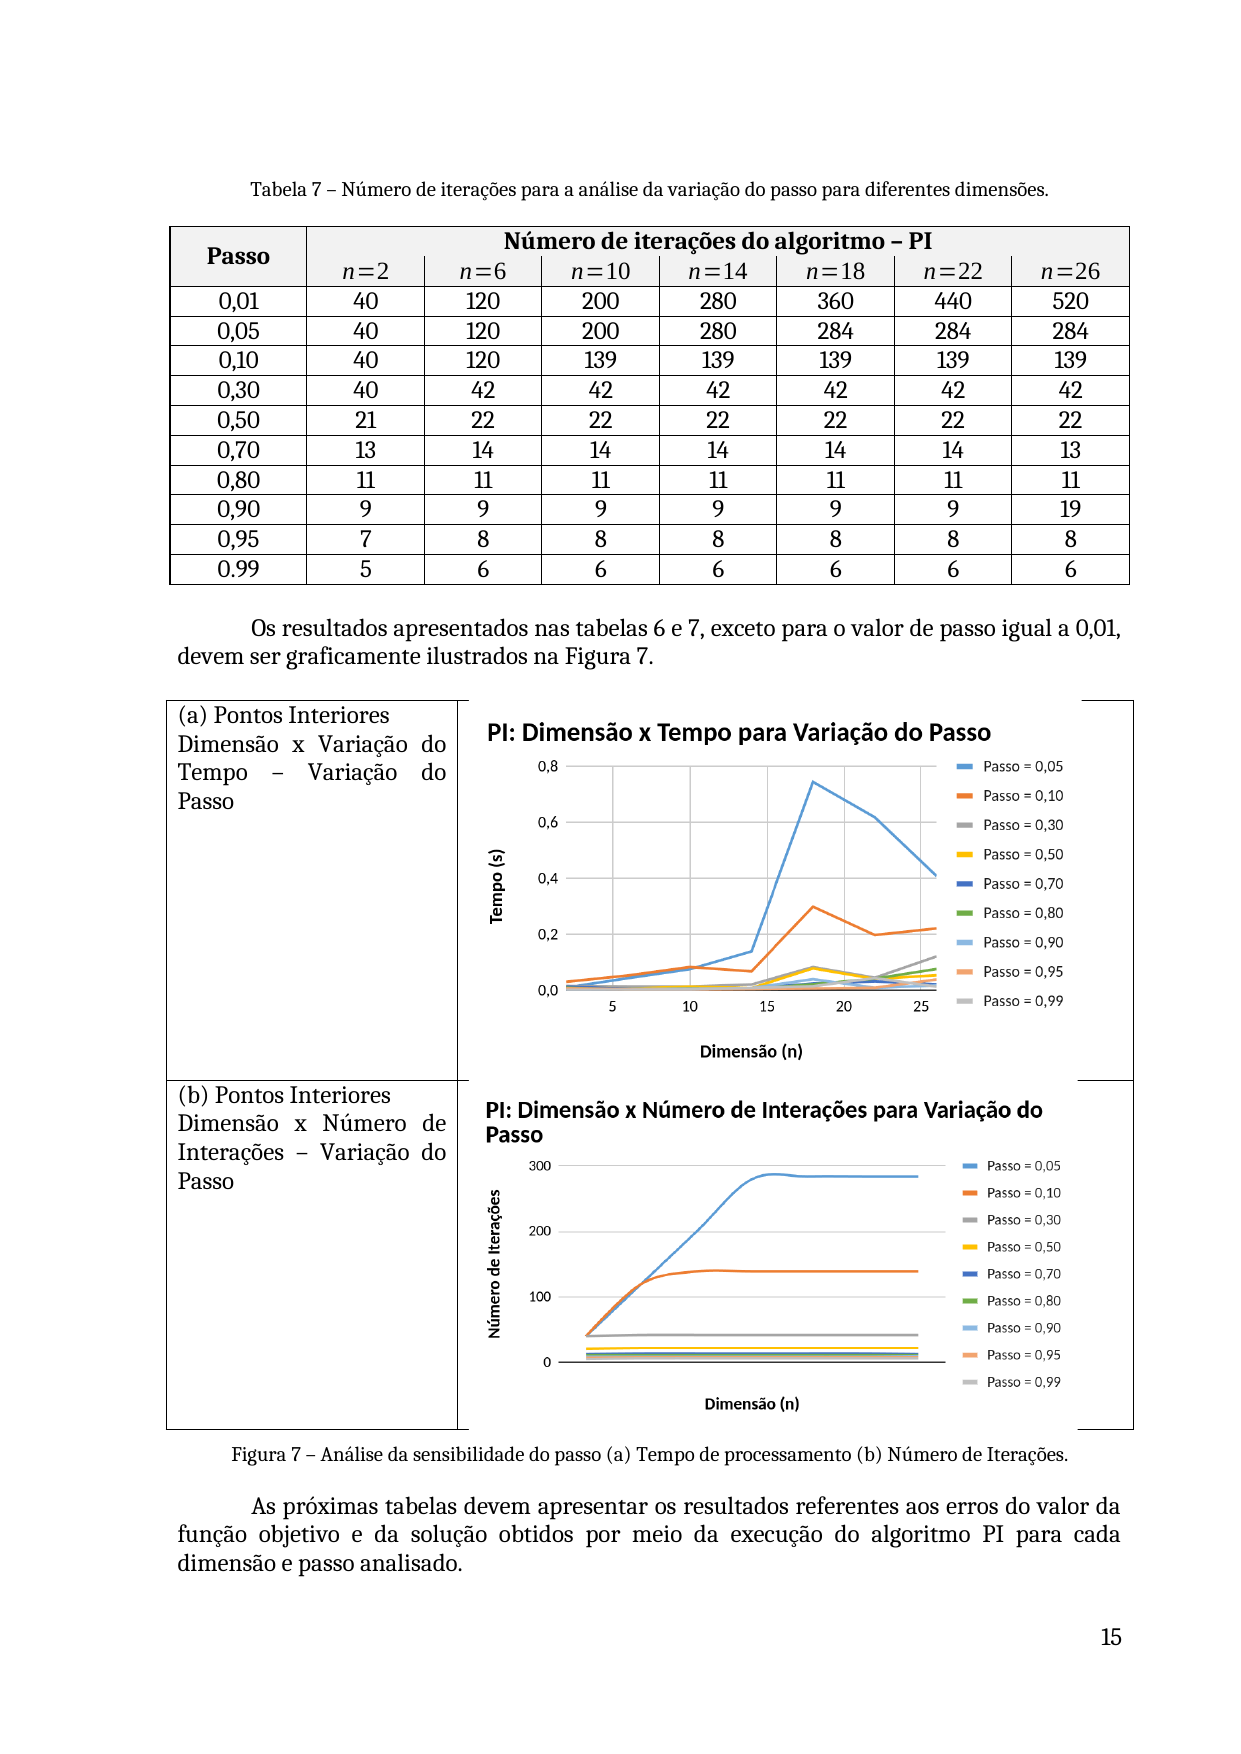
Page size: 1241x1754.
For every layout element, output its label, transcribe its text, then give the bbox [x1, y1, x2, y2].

table_header [1082, 701, 1133, 1079]
table_cell 9 [307, 495, 424, 524]
table_cell 6 [425, 555, 541, 584]
table_cell [1078, 1081, 1133, 1429]
table_cell 120 [425, 317, 541, 345]
table_cell 0,30 [171, 376, 306, 405]
table_cell 14 [777, 436, 894, 464]
table_cell 139 [660, 346, 776, 375]
table_cell 42 [1012, 376, 1129, 405]
table_cell 9 [660, 495, 776, 524]
table_cell [895, 257, 1011, 286]
table_cell 0,95 [171, 525, 306, 554]
table_cell [425, 257, 541, 286]
table_cell 360 [777, 287, 894, 316]
table_cell 14 [542, 436, 659, 464]
table_cell 8 [542, 525, 659, 554]
table_cell 11 [425, 466, 541, 494]
table_cell 139 [777, 346, 894, 375]
table_cell 284 [777, 317, 894, 345]
table_cell 22 [777, 406, 894, 435]
table_cell 22 [542, 406, 659, 435]
table_cell (b) Pontos Interiores Dimensão x Número de Interações – Variação do Passo [167, 1081, 457, 1429]
table_cell 8 [660, 525, 776, 554]
table_cell 42 [425, 376, 541, 405]
table_cell 42 [660, 376, 776, 405]
table_cell 21 [307, 406, 424, 435]
table_cell 139 [542, 346, 659, 375]
table_cell [660, 257, 776, 286]
table_cell 22 [1012, 406, 1129, 435]
table_cell 11 [777, 466, 894, 494]
table_cell 40 [307, 287, 424, 316]
table_cell 11 [1012, 466, 1129, 494]
table_cell 7 [307, 525, 424, 554]
table_cell 42 [895, 376, 1011, 405]
table_cell 120 [425, 346, 541, 375]
table_cell 42 [777, 376, 894, 405]
table_cell 8 [895, 525, 1011, 554]
table_cell [307, 257, 424, 286]
table_cell [777, 257, 894, 286]
table_cell 11 [660, 466, 776, 494]
table_cell 139 [895, 346, 1011, 375]
table_cell 40 [307, 317, 424, 345]
table_cell 6 [895, 555, 1011, 584]
table_cell 280 [660, 317, 776, 345]
table_cell 9 [895, 495, 1011, 524]
text Os resultados apresentados nas tabelas 6 e 7, exceto para o valor de passo igual a 0,01, devem ser graficamente ilustrados na Figura 7. [177, 613, 1122, 671]
table_cell 0.99 [171, 555, 306, 584]
table_cell 22 [425, 406, 541, 435]
table_cell 440 [895, 287, 1011, 316]
table_cell [542, 257, 659, 286]
table_header Número de iterações do algoritmo – PI [307, 227, 1129, 256]
table_header (a) Pontos Interiores Dimensão x Variação do Tempo – Variação do Passo [167, 701, 457, 1079]
table_cell 120 [425, 287, 541, 316]
table_cell 200 [542, 317, 659, 345]
table_cell 0,80 [171, 466, 306, 494]
table_cell 284 [1012, 317, 1129, 345]
table_cell 14 [660, 436, 776, 464]
table_cell 9 [542, 495, 659, 524]
table_cell 6 [1012, 555, 1129, 584]
picture [468, 700, 1082, 1430]
text As próximas tabelas devem apresentar os resultados referentes aos erros do valor da função objetivo e da solução obtidos por meio da execução do algoritmo PI para cada dimensão e passo analisado. [177, 1492, 1122, 1578]
table_cell 40 [307, 376, 424, 405]
table_cell 6 [660, 555, 776, 584]
table_cell 5 [307, 555, 424, 584]
table_cell 0,10 [171, 346, 306, 375]
table_cell [1012, 257, 1129, 286]
table_cell 42 [542, 376, 659, 405]
table_cell 0,90 [171, 495, 306, 524]
table_cell 22 [895, 406, 1011, 435]
table_cell 14 [425, 436, 541, 464]
table_cell 11 [307, 466, 424, 494]
table_header [458, 701, 468, 1079]
table_cell 8 [777, 525, 894, 554]
table_cell 40 [307, 346, 424, 375]
table_cell 8 [425, 525, 541, 554]
table_cell 11 [895, 466, 1011, 494]
table_cell 13 [307, 436, 424, 464]
table_cell 0,05 [171, 317, 306, 345]
table_cell 9 [777, 495, 894, 524]
table_cell 139 [1012, 346, 1129, 375]
table_cell 0,70 [171, 436, 306, 464]
table_cell 6 [542, 555, 659, 584]
table_cell 11 [542, 466, 659, 494]
table_cell 0,01 [171, 287, 306, 316]
table_cell 14 [895, 436, 1011, 464]
table_cell 8 [1012, 525, 1129, 554]
table_cell 22 [660, 406, 776, 435]
table_cell 284 [895, 317, 1011, 345]
table_cell 200 [542, 287, 659, 316]
table_cell 0,50 [171, 406, 306, 435]
table_cell 9 [425, 495, 541, 524]
table_header Passo [171, 227, 306, 286]
table_cell 520 [1012, 287, 1129, 316]
table_cell 13 [1012, 436, 1129, 464]
table_cell 19 [1012, 495, 1129, 524]
table_cell 6 [777, 555, 894, 584]
table_cell [458, 1081, 468, 1429]
table_cell 280 [660, 287, 776, 316]
